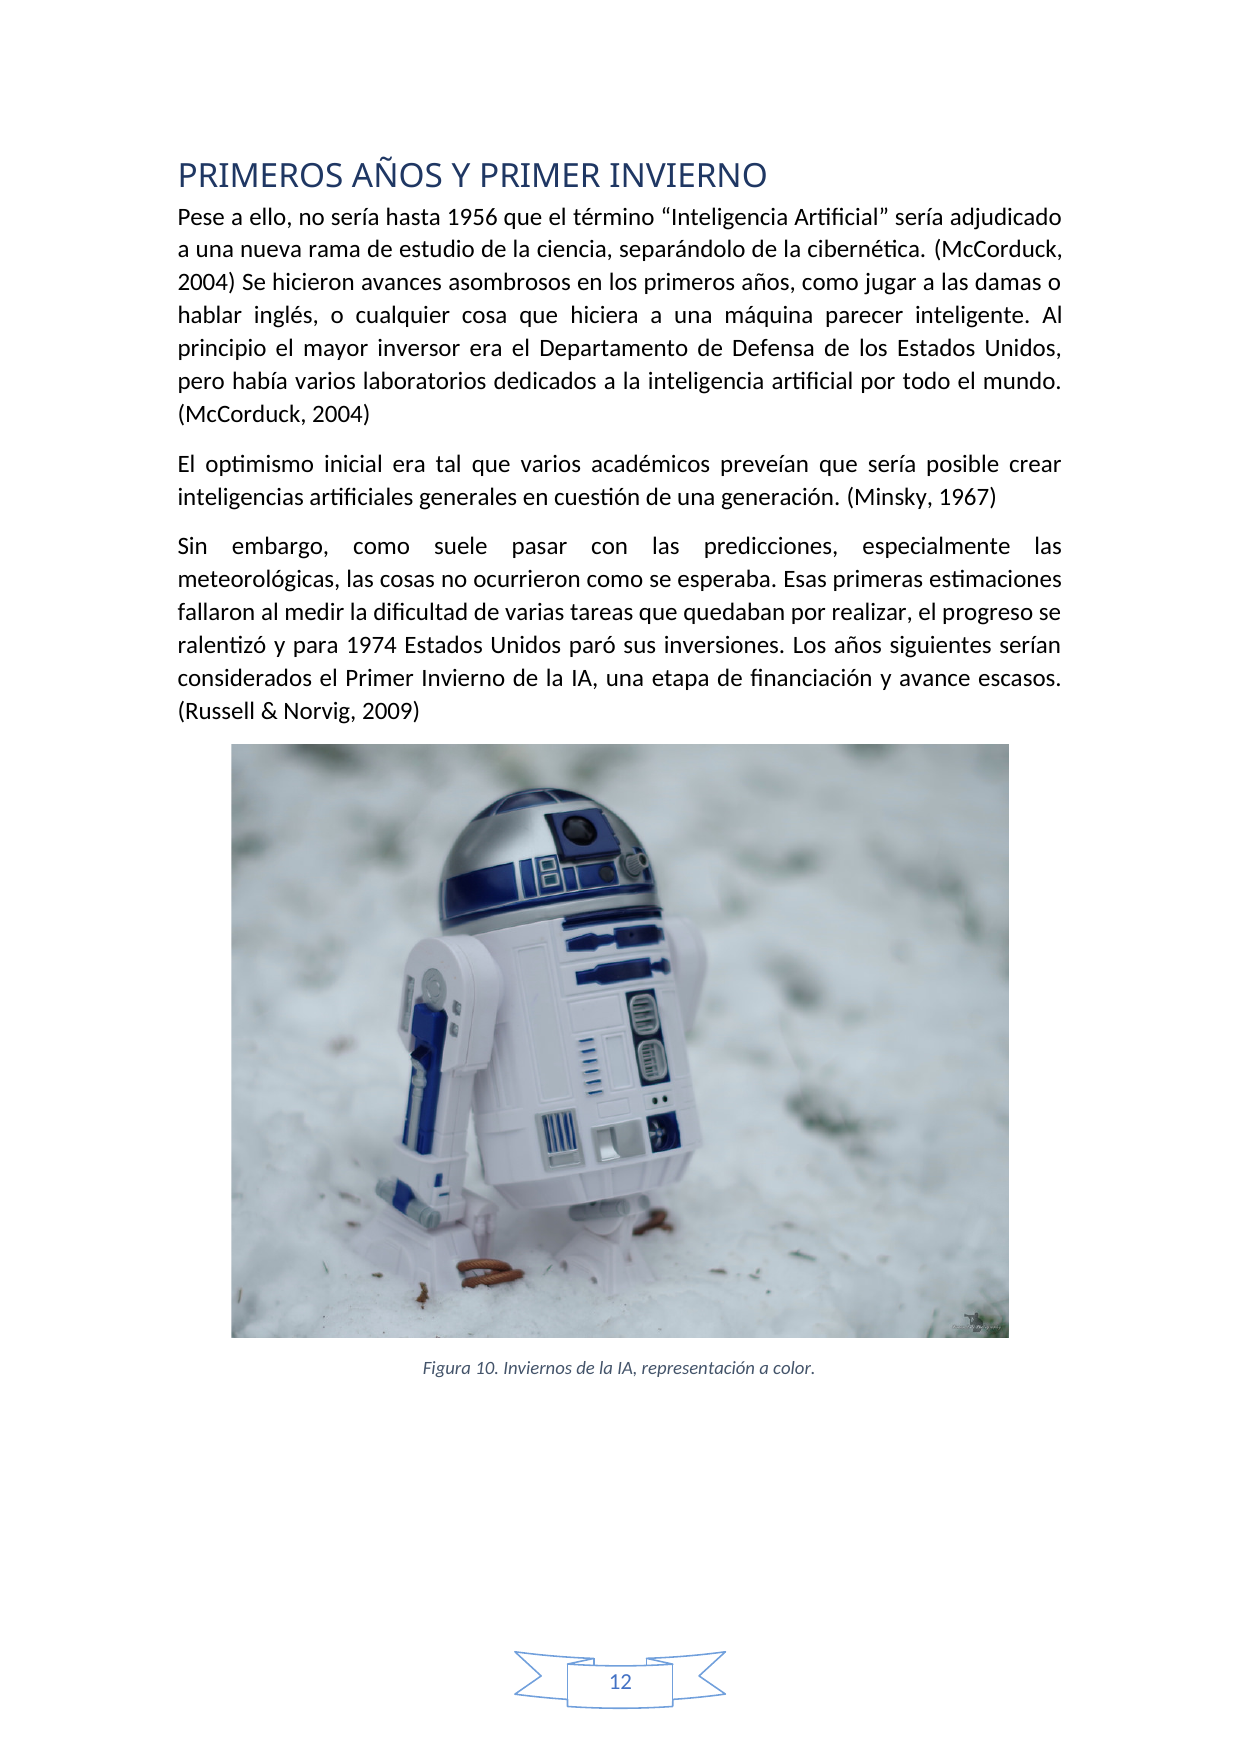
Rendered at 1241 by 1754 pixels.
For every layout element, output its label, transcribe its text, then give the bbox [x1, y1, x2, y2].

subtitle PRIMEROS AÑOS Y PRIMER INVIERNO [177, 152, 1063, 197]
text El optimismo inicial era tal que varios académicos preveían que sería posible crear inteligencias artificiales generales en cuestión de una generación. [177, 448, 1063, 511]
picture [231, 744, 1009, 1338]
text Sin embargo, como suele pasar con las predicciones, especialmente las meteorológicas, las cosas no ocurrieron como se esperaba. Esas primeras estimaciones fallaron al medir la dificultad de varias tareas que quedaban por realizar, el progreso se ralentizó y para 1974 Estados Unidos paró sus inversiones. Los años siguientes serían considerados el Primer Invierno de la IA, una etapa de financiación y avance escasos. [177, 530, 1063, 725]
text Pese a ello, no sería hasta 1956 que el término “Inteligencia Artificial” sería adjudicado a una nueva rama de estudio de la ciencia, separándolo de la cibernética. Se hicieron avances asombrosos en los primeros años, como jugar a las damas o hablar inglés, o cualquier cosa que hiciera a una máquina parecer inteligente. Al principio el mayor inversor era el Departamento de Defensa de los Estados Unidos, pero había varios laboratorios dedicados a la inteligencia artificial por todo el mundo. [177, 201, 1063, 429]
